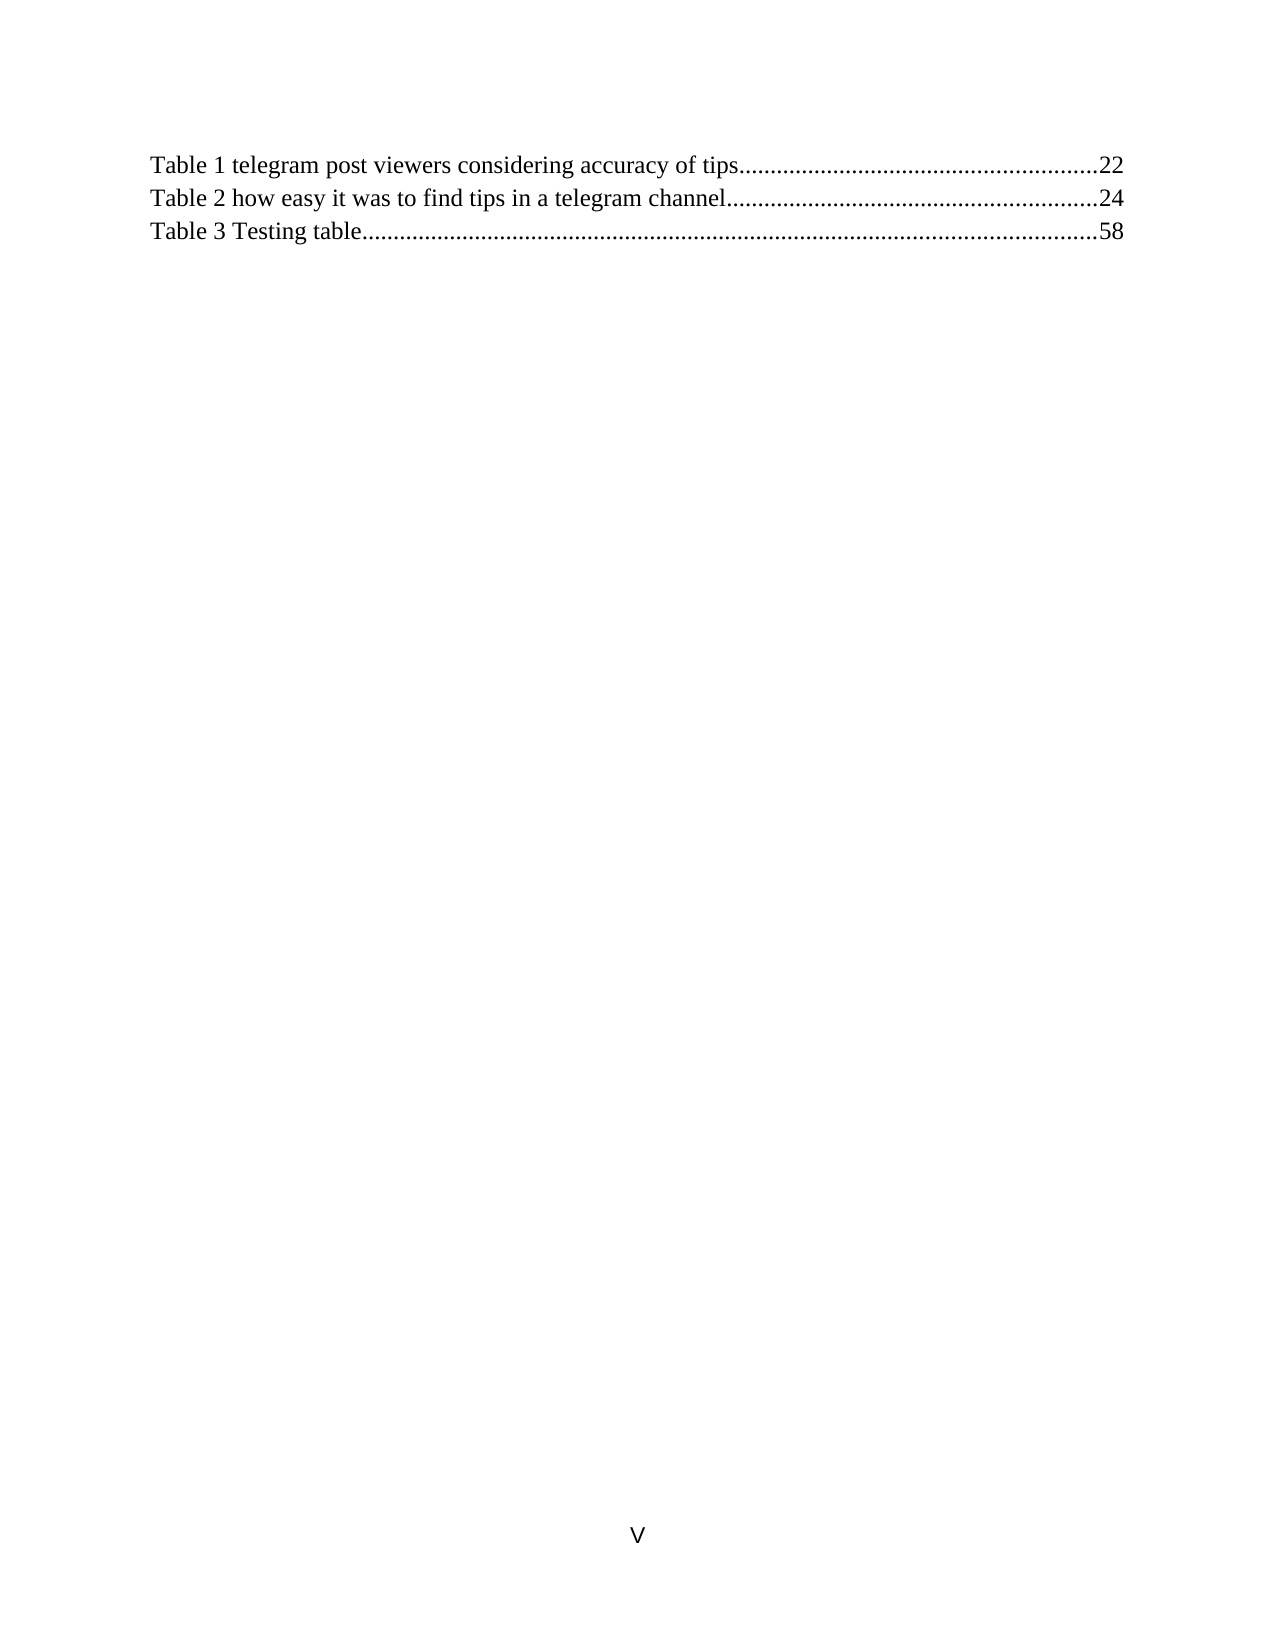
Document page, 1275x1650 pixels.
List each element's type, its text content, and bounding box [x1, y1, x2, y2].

text Table 1 telegram post viewers considering accuracy of tips 22 [150, 150, 1125, 179]
text Table 3 Testing table 58 [150, 216, 1125, 245]
text Table 2 how easy it was to find tips in a telegram channel 24 [150, 183, 1125, 212]
